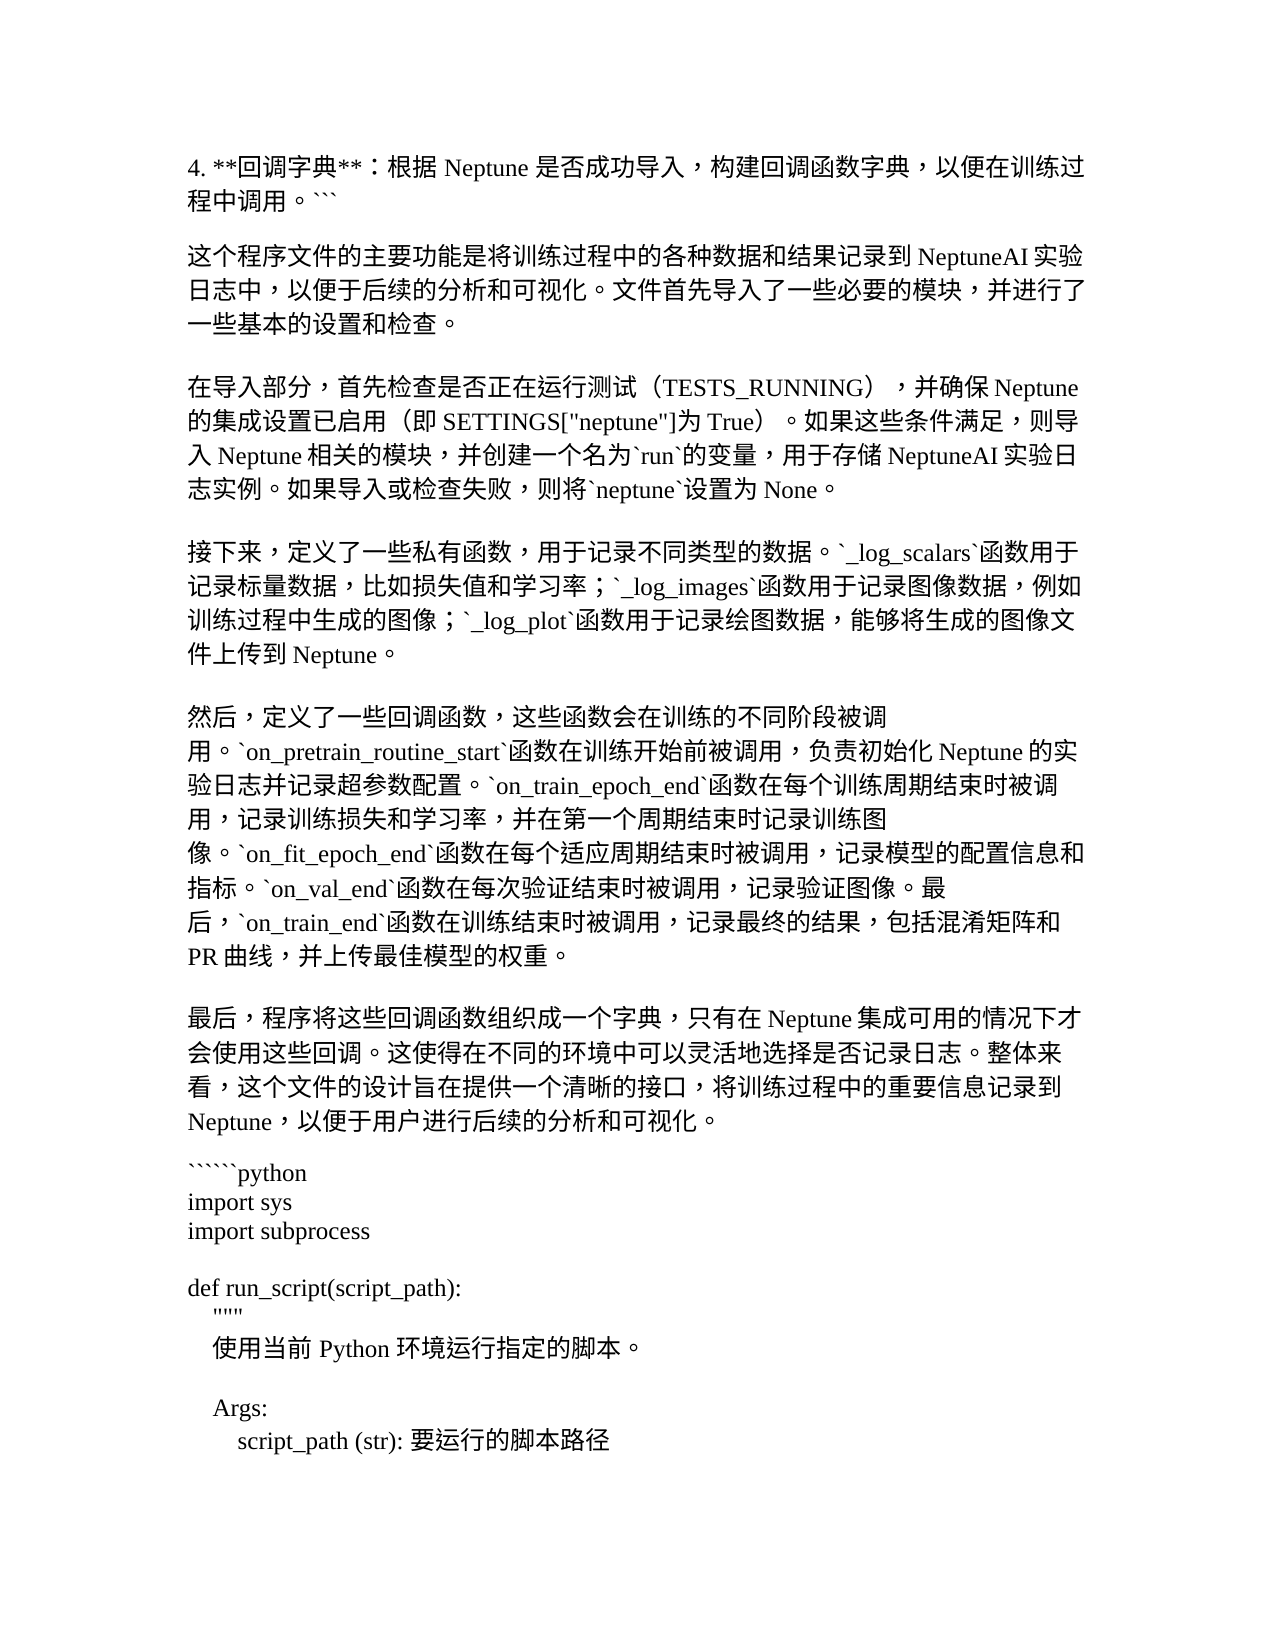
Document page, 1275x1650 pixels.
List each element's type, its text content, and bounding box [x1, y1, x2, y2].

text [187, 1158, 1087, 1485]
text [187, 150, 1087, 218]
text 这个程序文件的主要功能是将训练过程中的各种数据和结果记录到NeptuneAI实验日志中，以便于后续的分析和可视化。文件首先导入了一些必要的模块，并进行了一些基本的设置和检查。 在导入部分，首先检查是否正在运行测试（TESTS_RUNNING），并确保Neptune的集成设置已启用（即SETTINGS["neptune"]为True）。如果这些条件满足，则导入Neptune相关的模块，并创建一个名为`run`的变量，用于存储NeptuneAI实验日志实例。如果导入或检查失败，则将`neptune`设置为None。 接下来，定义了一些私有函数，用于记录不同类型的数据。`_log_scalars`函数用于记录标量数据，比如损失值和学习率；`_log_images`函数用于记录图像数据，例如训练过程中生成的图像；`_log_plot`函数用于记录绘图数据，能够将生成的图像文件上传到Neptune。 然后，定义了一些回调函数，这些函数会在训练的不同阶段被调用。`on_pretrain_routine_start`函数在训练开始前被调用，负责初始化Neptune的实验日志并记录超参数配置。`on_train_epoch_end`函数在每个训练周期结束时被调用，记录训练损失和学习率，并在第一个周期结束时记录训练图像。`on_fit_epoch_end`函数在每个适应周期结束时被调用，记录模型的配置信息和指标。`on_val_end`函数在每次验证结束时被调用，记录验证图像。最后，`on_train_end`函数在训练结束时被调用，记录最终的结果，包括混淆矩阵和PR曲线，并上传最佳模型的权重。 最后，程序将这些回调函数组织成一个字典，只有在Neptune集成可用的情况下才会使用这些回调。这使得在不同的环境中可以灵活地选择是否记录日志。整体来看，这个文件的设计旨在提供一个清晰的接口，将训练过程中的重要信息记录到Neptune，以便于用户进行后续的分析和可视化。 [187, 239, 1087, 1137]
